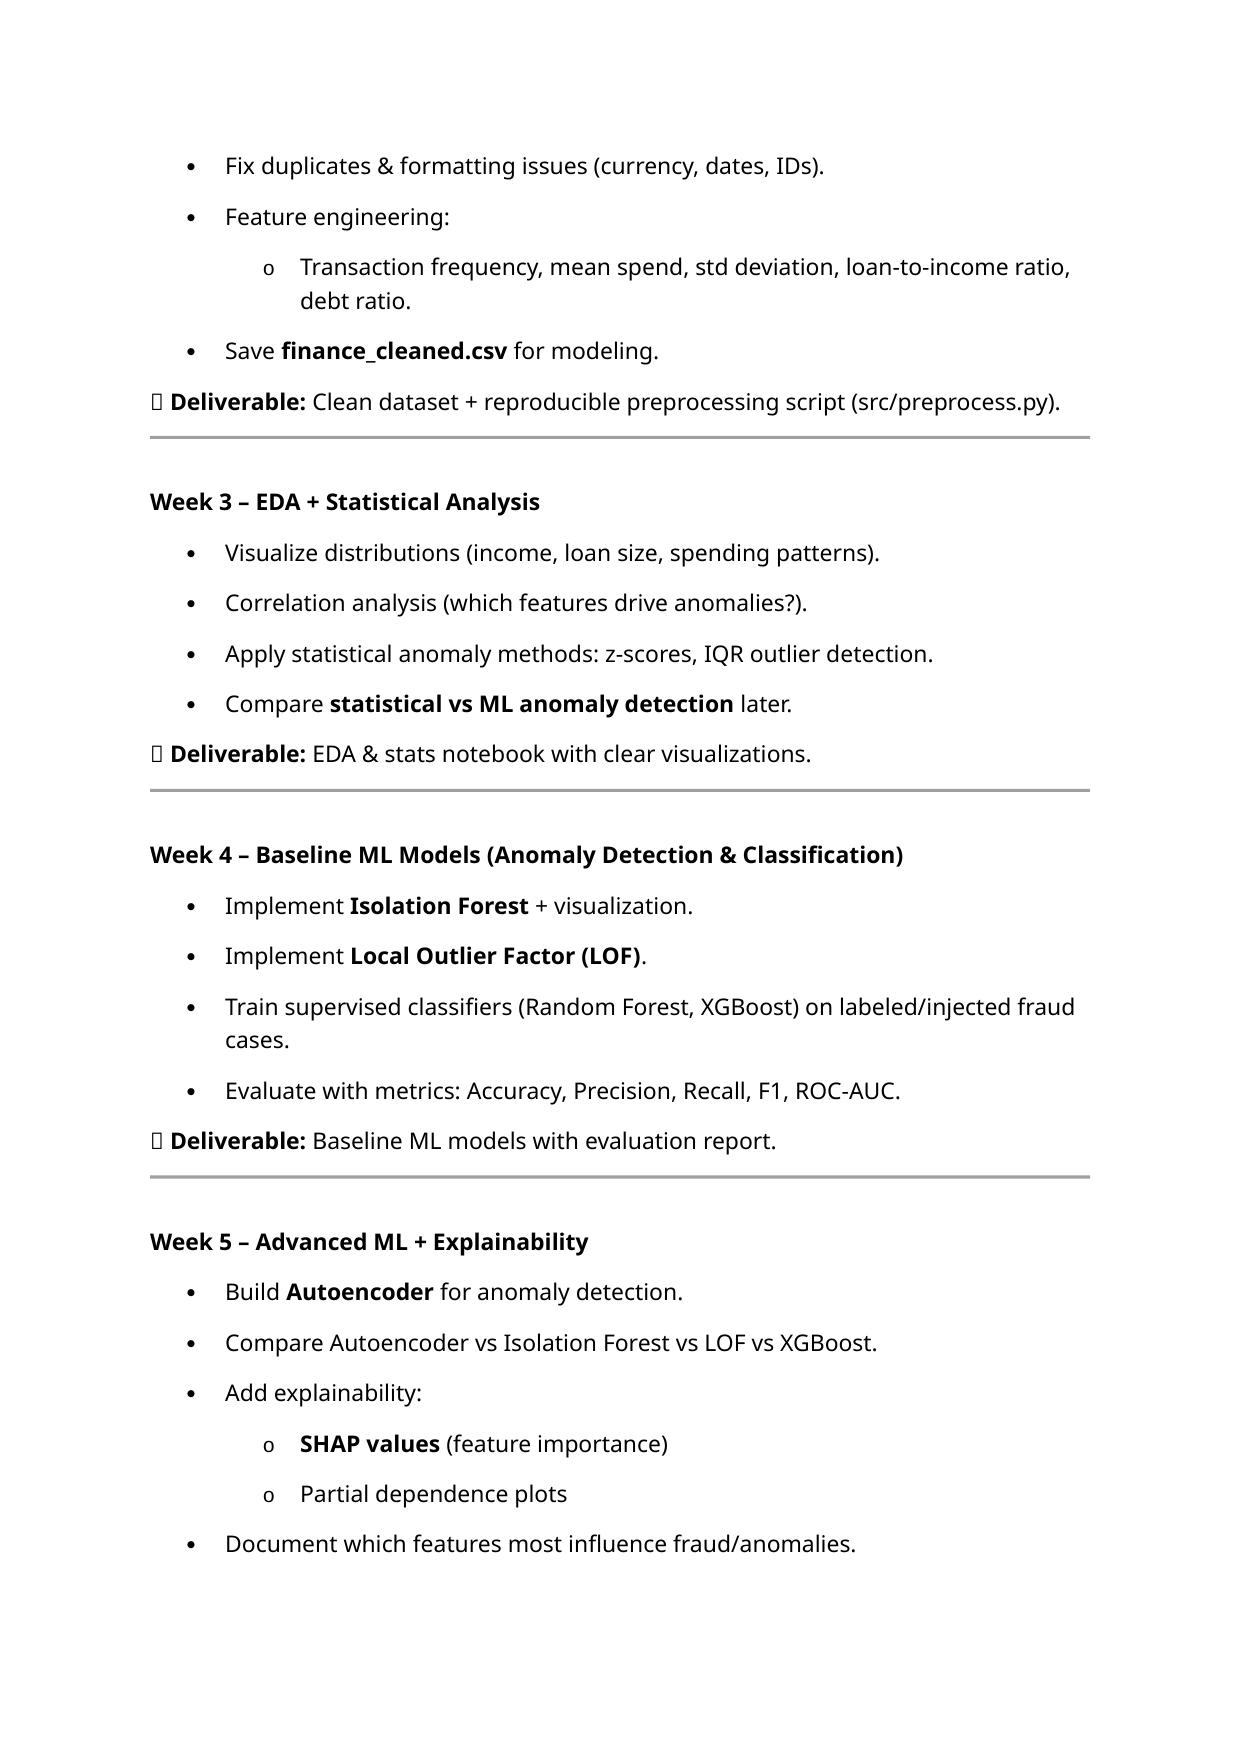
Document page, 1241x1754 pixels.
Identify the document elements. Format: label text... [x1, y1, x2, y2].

list Correlation analysis (which features drive anomalies?). [187, 587, 1090, 618]
text Week 3 – EDA + Statistical Analysis [150, 486, 1090, 517]
list Build Autoencoder for anomaly detection. [187, 1276, 1090, 1307]
list Feature engineering: [187, 200, 1090, 232]
list Compare Autoencoder vs Isolation Forest vs LOF vs XGBoost. [187, 1327, 1090, 1358]
list Transaction frequency, mean spend, std deviation, loan-to-income ratio, debt ratio. [262, 251, 1090, 316]
list Fix duplicates & formatting issues (currency, dates, IDs). [187, 150, 1090, 181]
list SHAP values (feature importance) [262, 1427, 1090, 1459]
text 📌 Deliverable: Clean dataset + reproducible preprocessing script (src/preprocess.py). [150, 385, 1090, 417]
list Train supervised classifiers (Random Forest, XGBoost) on labeled/injected fraud cases. [187, 990, 1090, 1055]
text 📌 Deliverable: EDA & stats notebook with clear visualizations. [150, 738, 1090, 769]
list Document which features most influence fraud/anomalies. [187, 1528, 1090, 1559]
text Week 4 – Baseline ML Models (Anomaly Detection & Classification) [150, 839, 1090, 870]
list Compare statistical vs ML anomaly detection later. [187, 688, 1090, 719]
list Save finance_cleaned.csv for modeling. [187, 335, 1090, 366]
list Evaluate with metrics: Accuracy, Precision, Recall, F1, ROC-AUC. [187, 1074, 1090, 1106]
list Add explainability: [187, 1377, 1090, 1408]
list Apply statistical anomaly methods: z-scores, IQR outlier detection. [187, 637, 1090, 669]
text 📌 Deliverable: Baseline ML models with evaluation report. [150, 1125, 1090, 1156]
list Visualize distributions (income, loan size, spending patterns). [187, 537, 1090, 568]
list Partial dependence plots [262, 1478, 1090, 1509]
list Implement Isolation Forest + visualization. [187, 889, 1090, 921]
list Implement Local Outlier Factor (LOF). [187, 940, 1090, 971]
text Week 5 – Advanced ML + Explainability [150, 1226, 1090, 1257]
